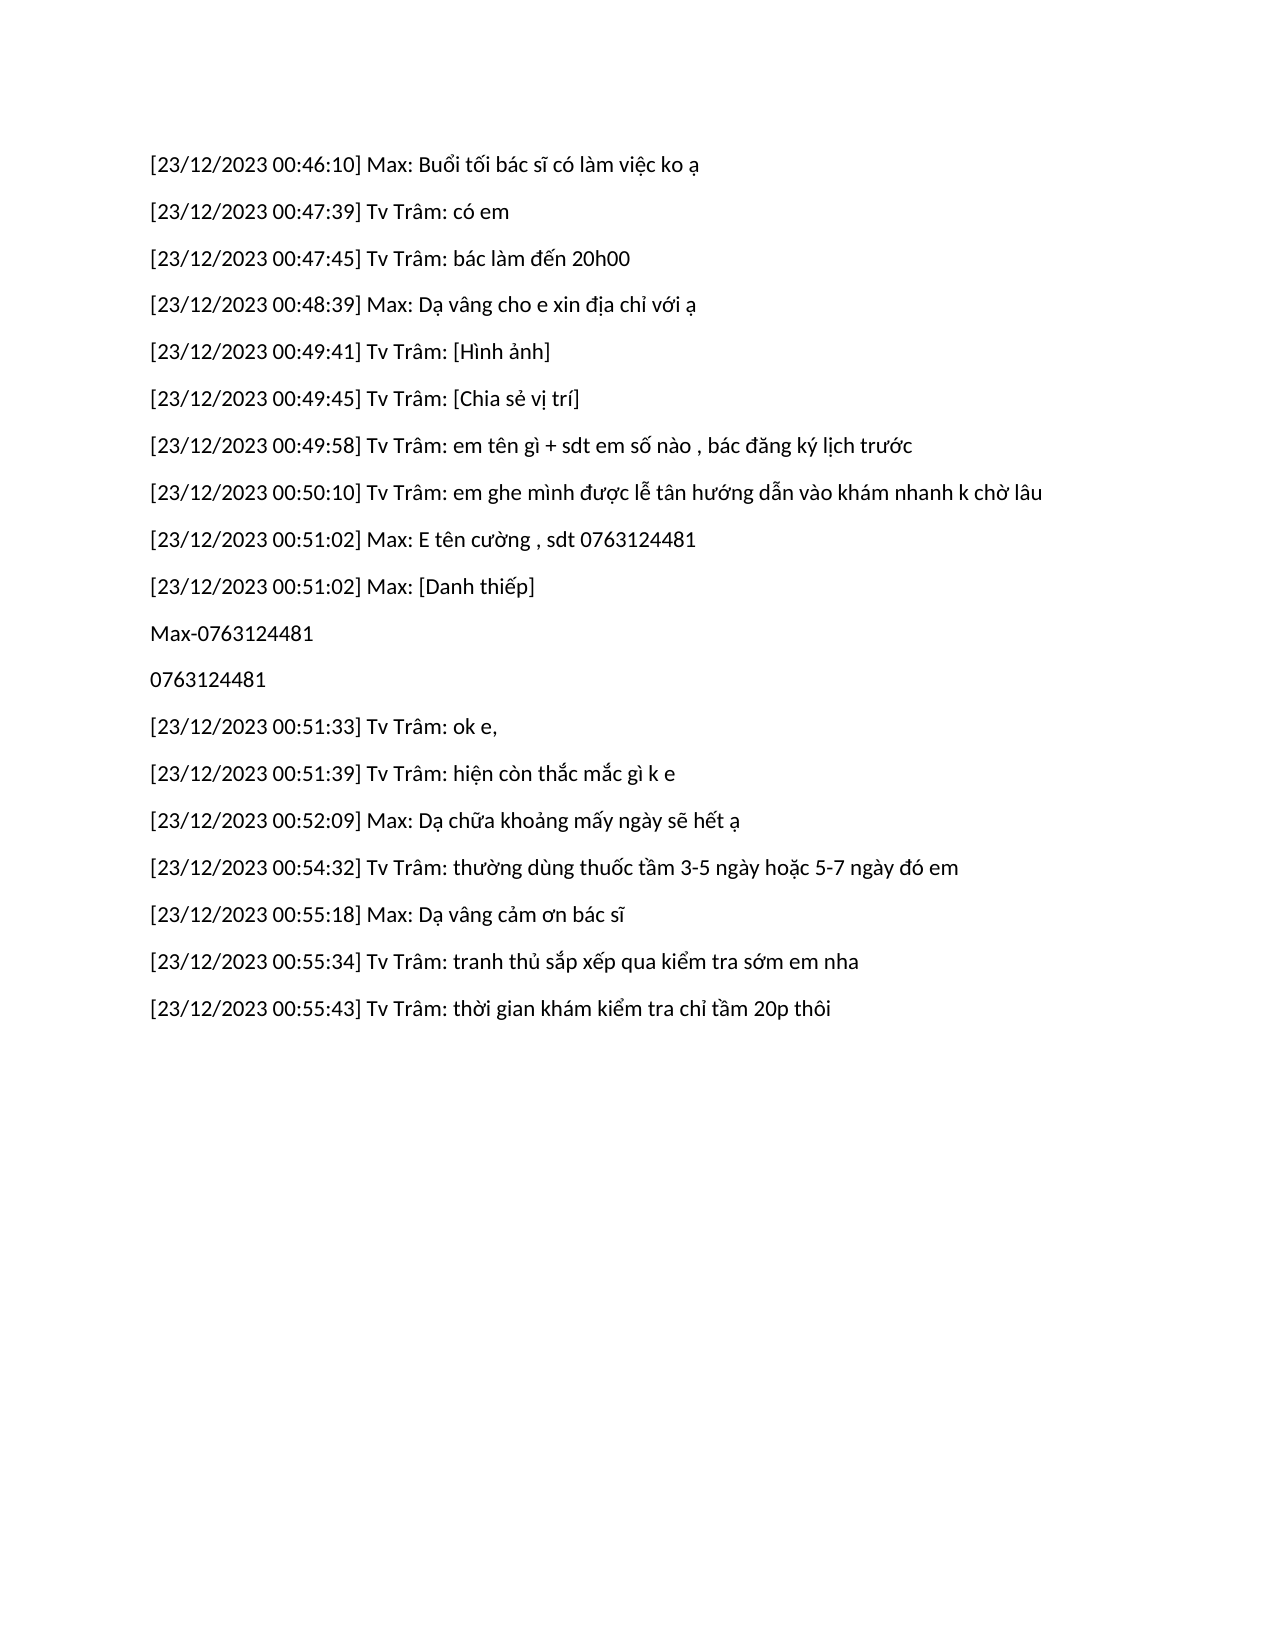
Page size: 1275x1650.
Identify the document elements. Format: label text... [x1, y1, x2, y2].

text [23/12/2023 00:49:41] Tv Trâm: [Hình ảnh] [150, 337, 1125, 366]
text [23/12/2023 00:55:18] Max: Dạ vâng cảm ơn bác sĩ [150, 900, 1125, 928]
text Max-0763124481 [150, 619, 1125, 647]
text [23/12/2023 00:47:45] Tv Trâm: bác làm đến 20h00 [150, 244, 1125, 272]
text [23/12/2023 00:46:10] Max: Buổi tối bác sĩ có làm việc ko ạ [150, 150, 1125, 178]
text [23/12/2023 00:51:33] Tv Trâm: ok e, [150, 712, 1125, 741]
text 0763124481 [150, 666, 1125, 694]
text [23/12/2023 00:48:39] Max: Dạ vâng cho e xin địa chỉ với ạ [150, 291, 1125, 319]
text [23/12/2023 00:55:43] Tv Trâm: thời gian khám kiểm tra chỉ tầm 20p thôi [150, 994, 1125, 1022]
text [23/12/2023 00:50:10] Tv Trâm: em ghe mình được lễ tân hướng dẫn vào khám nhanh k chờ lâu [150, 478, 1125, 506]
text [23/12/2023 00:52:09] Max: Dạ chữa khoảng mấy ngày sẽ hết ạ [150, 806, 1125, 834]
text [23/12/2023 00:49:45] Tv Trâm: [Chia sẻ vị trí] [150, 384, 1125, 412]
text [23/12/2023 00:51:02] Max: E tên cường , sdt 0763124481 [150, 525, 1125, 553]
text [23/12/2023 00:51:02] Max: [Danh thiếp] [150, 572, 1125, 600]
text [23/12/2023 00:54:32] Tv Trâm: thường dùng thuốc tầm 3-5 ngày hoặc 5-7 ngày đó em [150, 853, 1125, 881]
text [23/12/2023 00:47:39] Tv Trâm: có em [150, 197, 1125, 225]
text [23/12/2023 00:51:39] Tv Trâm: hiện còn thắc mắc gì k e [150, 759, 1125, 787]
text [23/12/2023 00:49:58] Tv Trâm: em tên gì + sdt em số nào , bác đăng ký lịch trước [150, 431, 1125, 459]
text [23/12/2023 00:55:34] Tv Trâm: tranh thủ sắp xếp qua kiểm tra sớm em nha [150, 947, 1125, 975]
